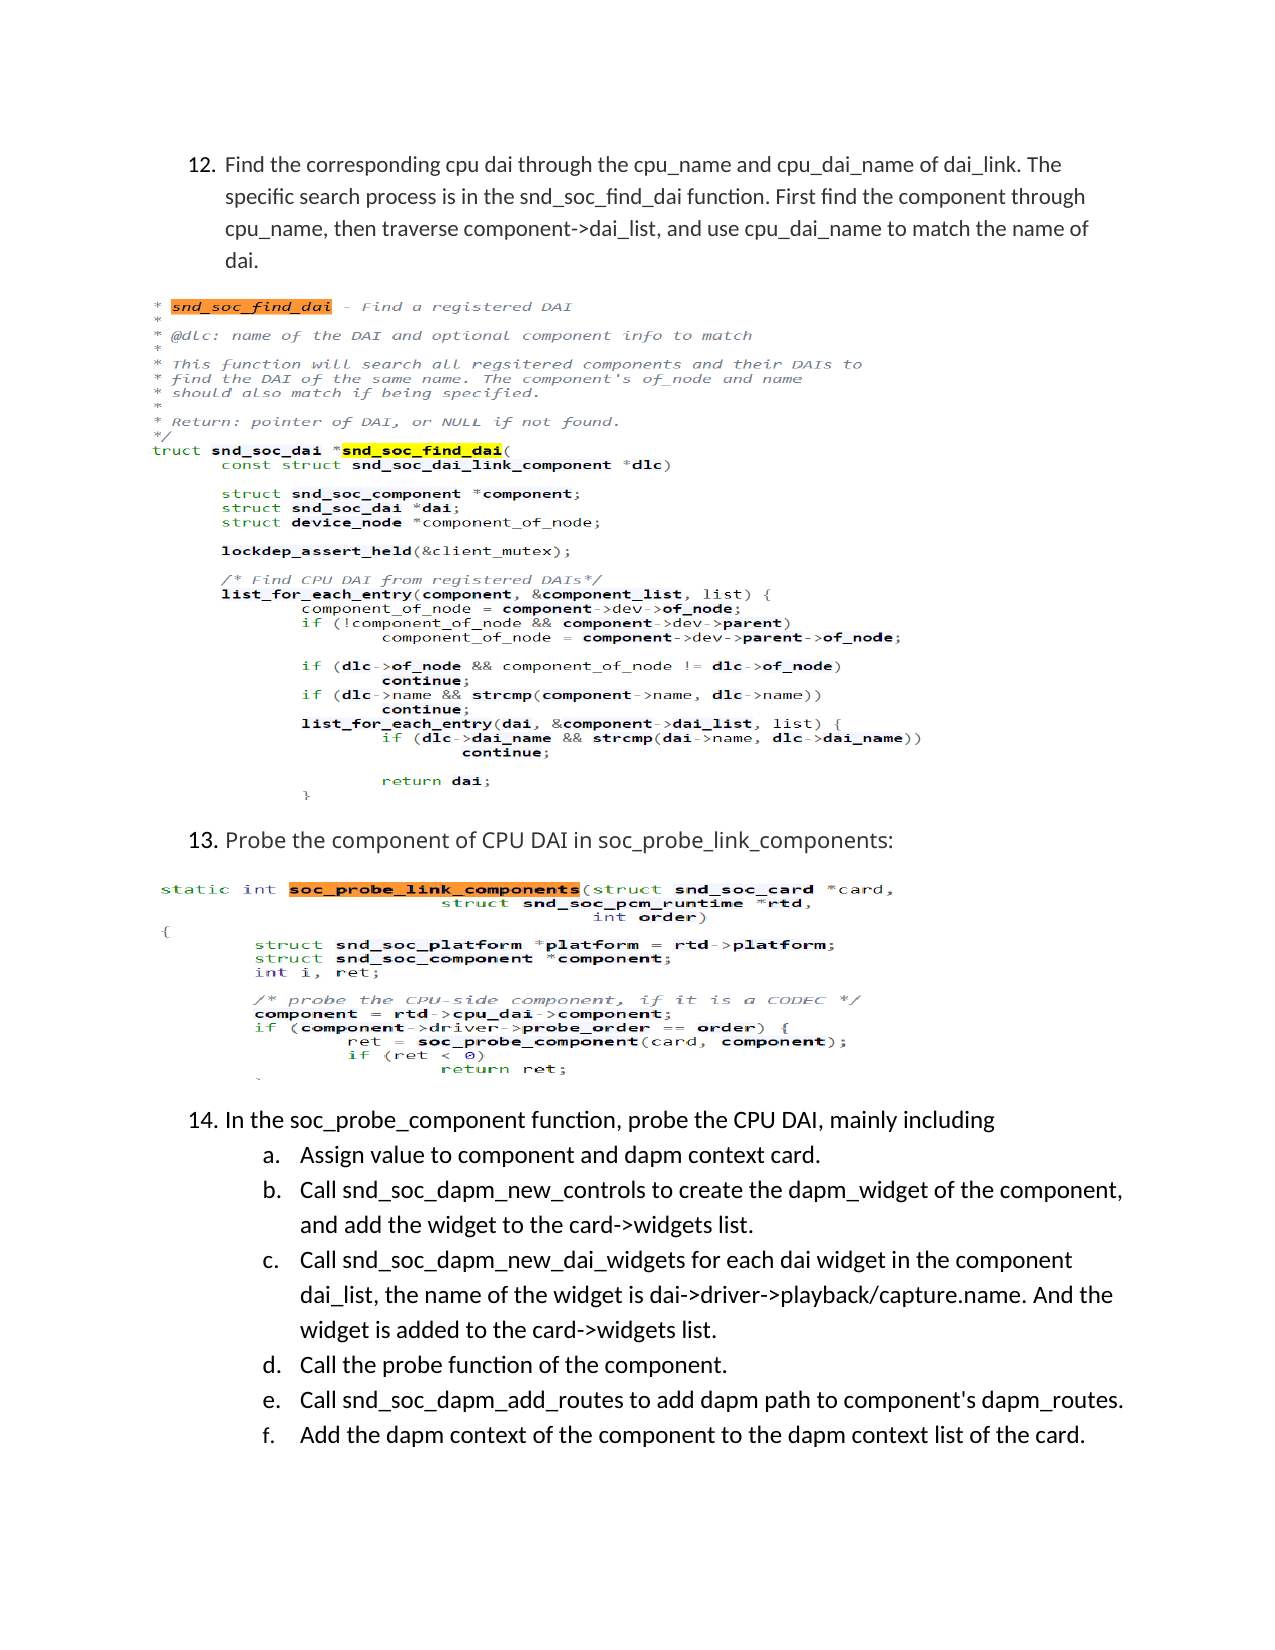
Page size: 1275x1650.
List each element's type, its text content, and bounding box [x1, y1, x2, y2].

list Call snd_soc_dapm_new_dai_widgets for each dai widget in the component dai_list, the name of the widget is dai->driver->playback/capture.name. And the widget is added to the card->widgets list. [262, 1244, 1125, 1345]
list In the soc_probe_component function, probe the CPU DAI, mainly including [187, 1104, 1125, 1135]
list Call snd_soc_dapm_add_routes to add dapm path to component's dapm_routes. [262, 1384, 1125, 1415]
list Probe the component of CPU DAI in soc_probe_link_components: [187, 824, 1125, 855]
picture [150, 299, 1125, 800]
picture [150, 880, 1125, 1080]
list Assign value to component and dapm context card. [262, 1139, 1125, 1170]
list Call the probe function of the component. [262, 1349, 1125, 1380]
list Find the corresponding cpu dai through the cpu_name and cpu_dai_name of dai_link. The specific search process is in the snd_soc_find_dai function. First find the component through cpu_name, then traverse component->dai_list, and use cpu_dai_name to match the name of dai. [187, 150, 1125, 274]
list Call snd_soc_dapm_new_controls to create the dapm_widget of the component, and add the widget to the card->widgets list. [262, 1174, 1125, 1240]
list Add the dapm context of the component to the dapm context list of the card. [262, 1419, 1125, 1450]
